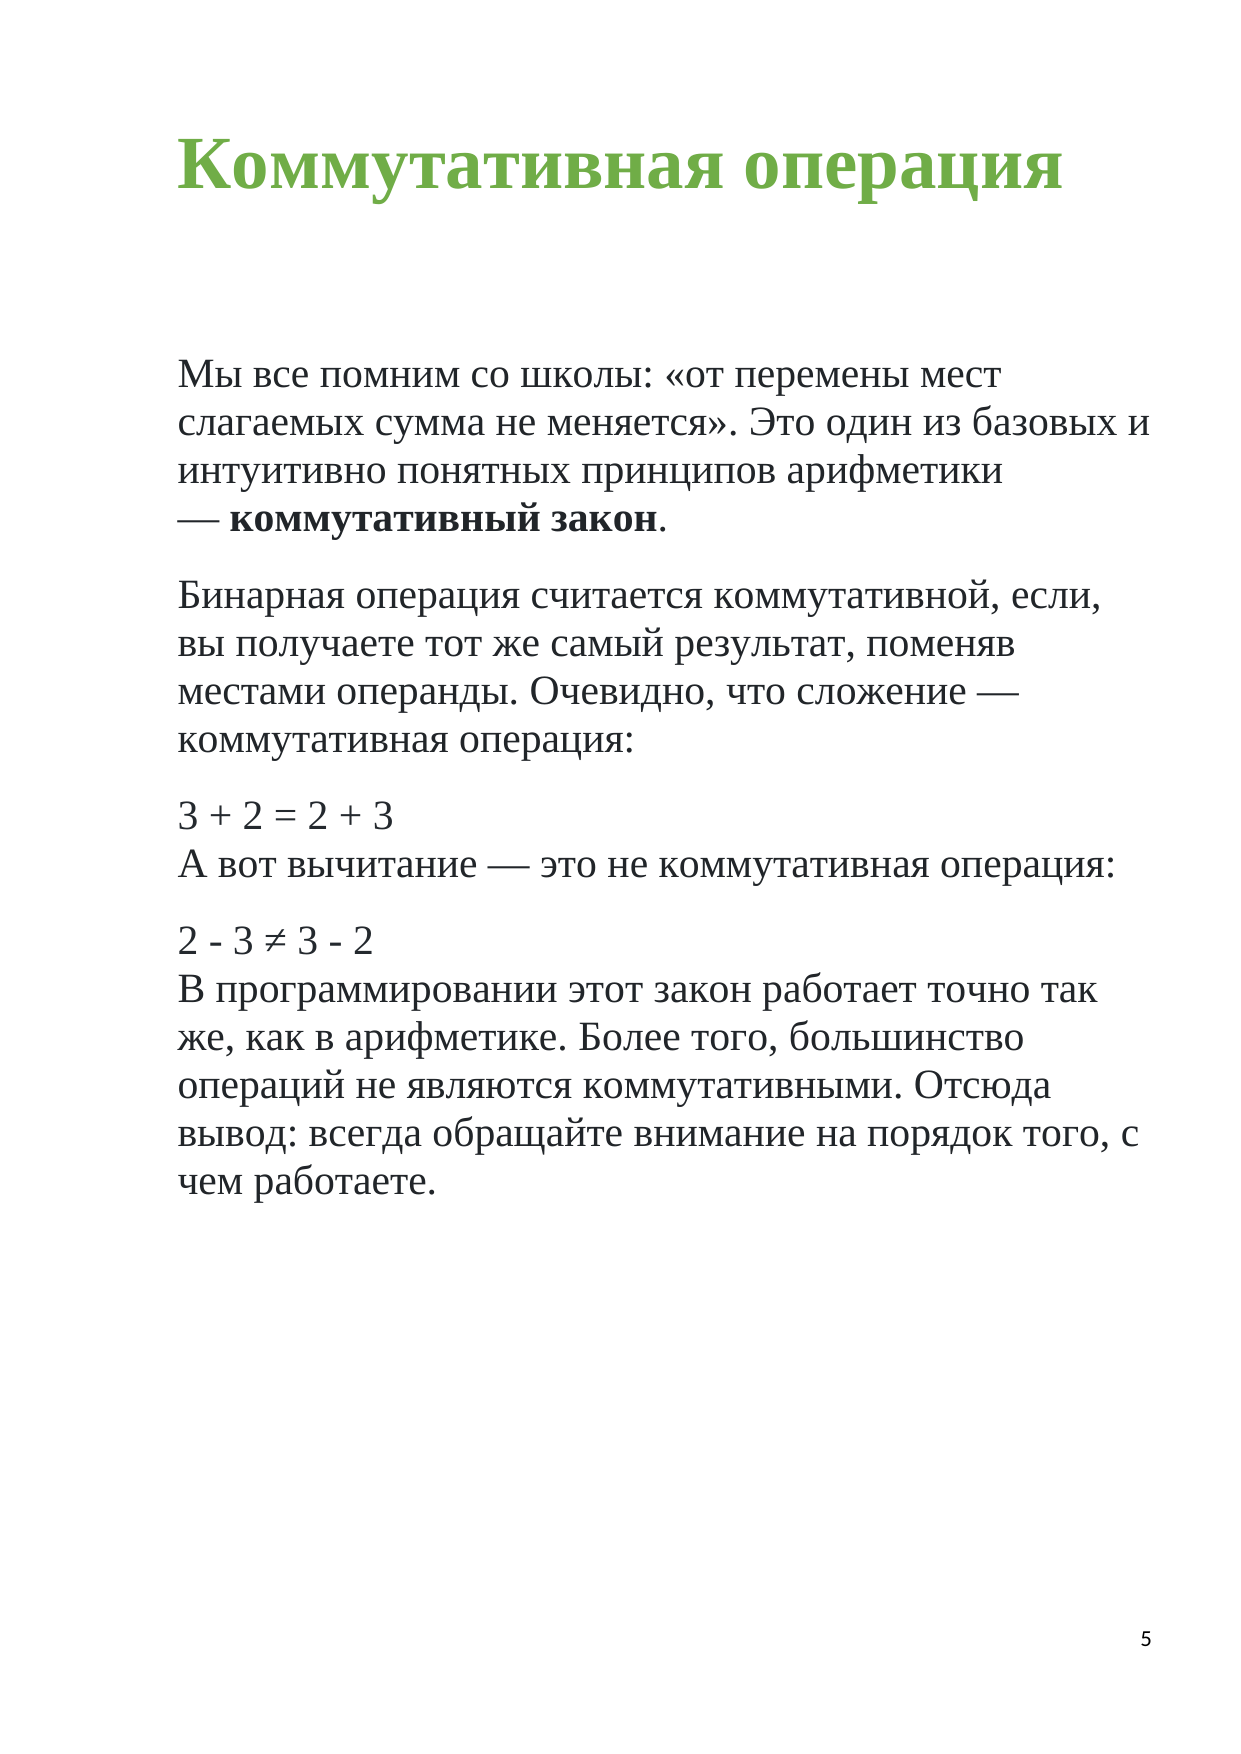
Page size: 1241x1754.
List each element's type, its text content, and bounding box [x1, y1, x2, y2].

text В программировании этот закон работает точно так же, как в арифметике. Более того, большинство операций не являются коммутативными. Отсюда вывод: всегда обращайте внимание на порядок того, с чем работаете. [177, 963, 1152, 1203]
text Бинарная операция считается коммутативной, если, вы получаете тот же самый результат, поменяв местами операнды. Очевидно, что сложение — коммутативная операция: [177, 570, 1152, 761]
text Мы все помним со школы: «от перемены мест слагаемых сумма не меняется». Это один из базовых и интуитивно понятных принципов арифметики — коммутативный закон. [177, 349, 1152, 541]
text 2 - 3 ≠ 3 - 2 [177, 916, 1152, 963]
subtitle Коммутативная операция [177, 118, 1152, 204]
text 3 + 2 = 2 + 3 [177, 791, 1152, 838]
text А вот вычитание — это не коммутативная операция: [177, 838, 1152, 886]
